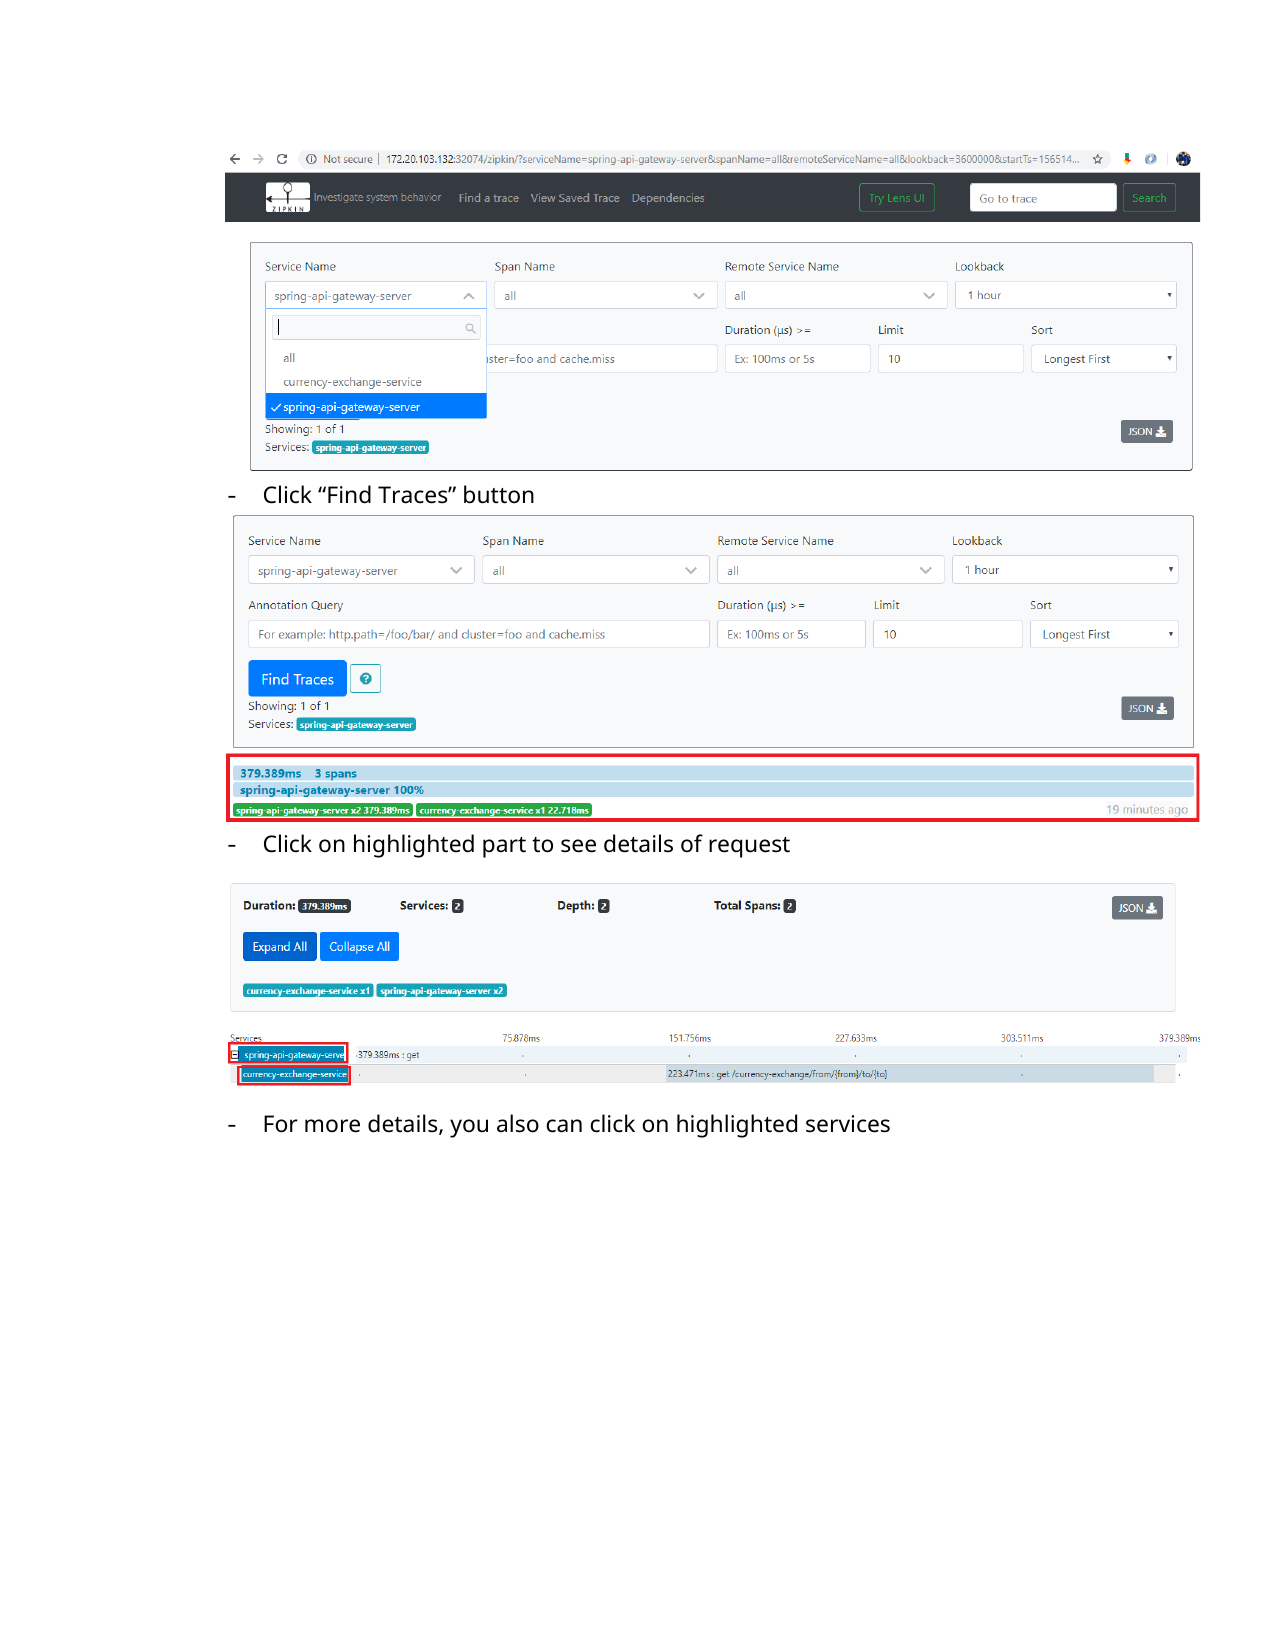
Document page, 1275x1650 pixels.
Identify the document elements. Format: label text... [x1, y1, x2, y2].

picture [225, 878, 1200, 1089]
list For more details, you also can click on highlighted services [225, 1108, 1125, 1139]
picture [225, 150, 1200, 477]
list Click on highlighted part to see details of request [225, 828, 1125, 859]
list Click “Find Traces” button [225, 479, 1125, 510]
picture [225, 512, 1200, 826]
